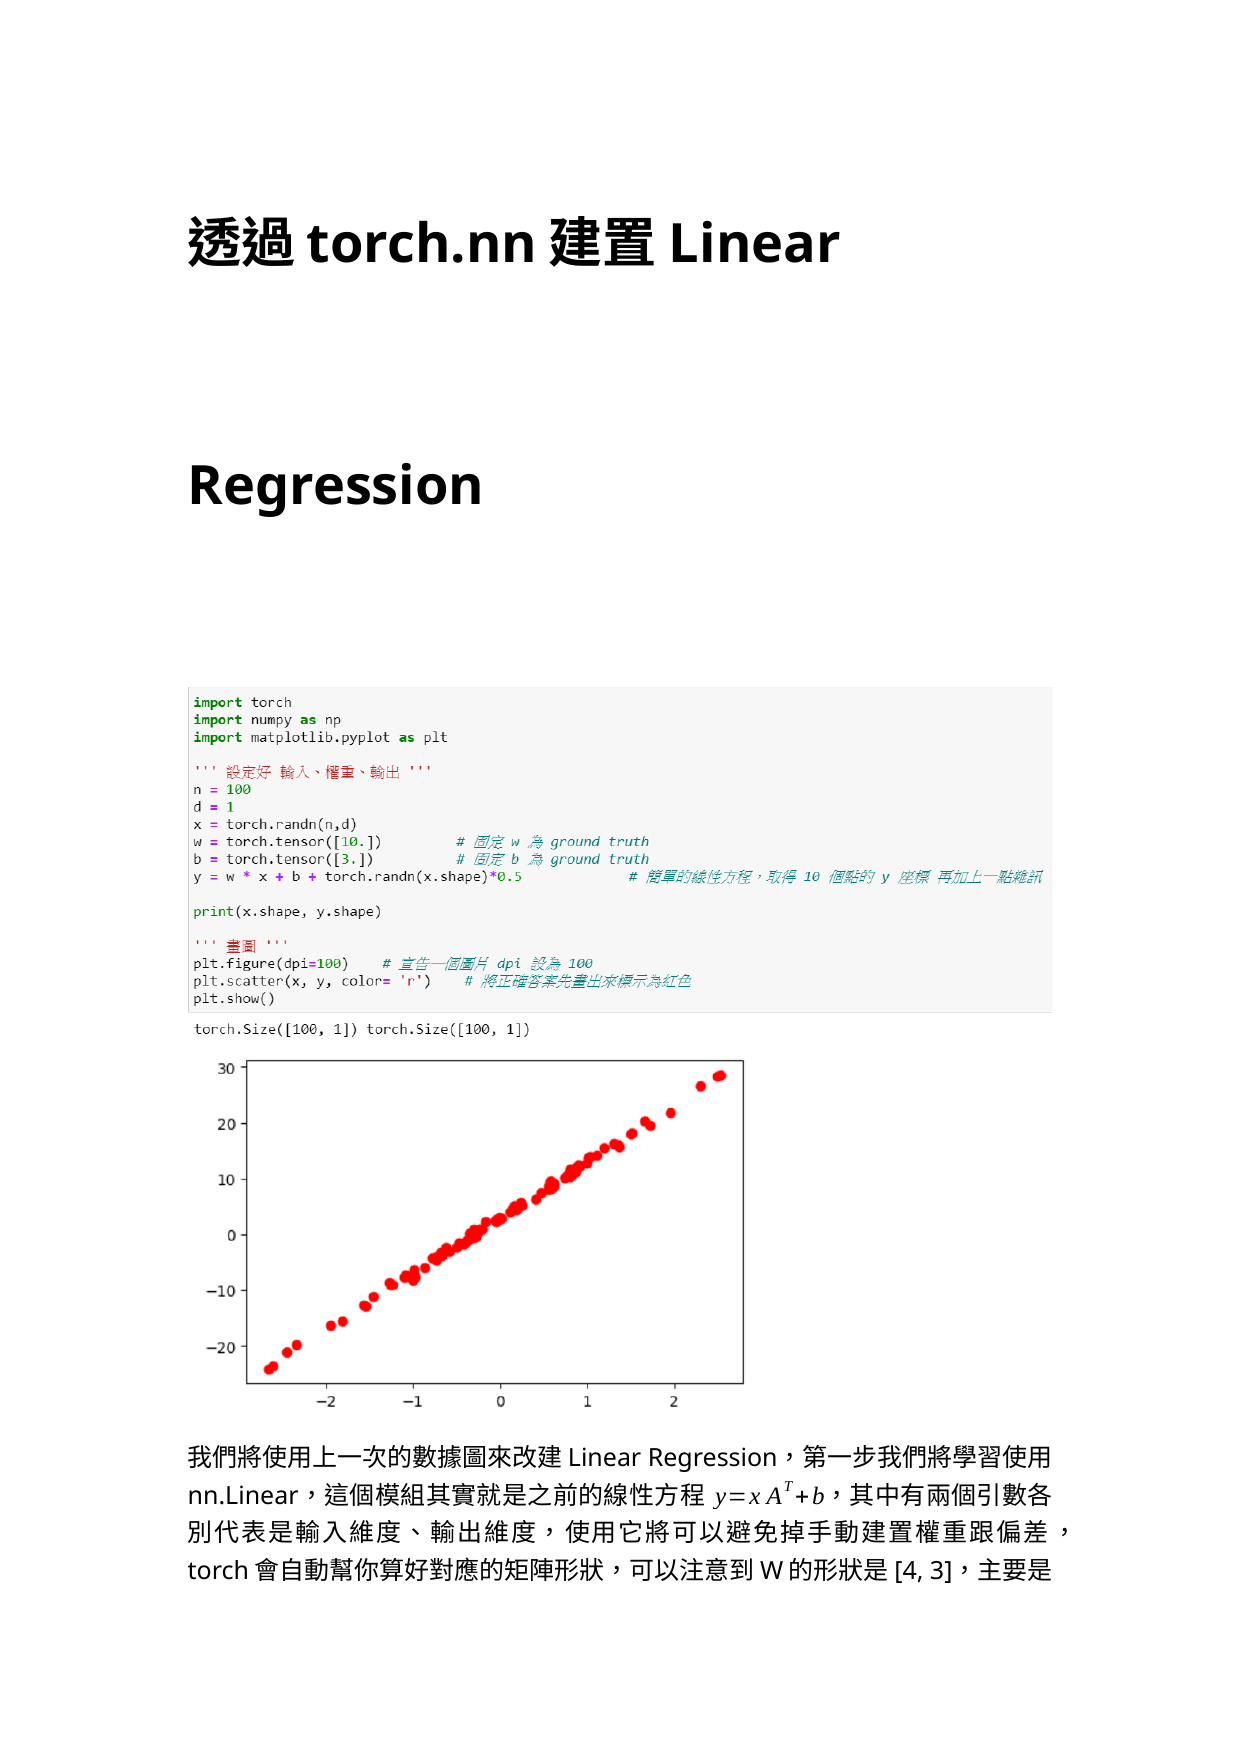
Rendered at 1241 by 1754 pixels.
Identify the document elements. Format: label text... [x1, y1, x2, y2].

picture [187, 687, 1053, 1415]
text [187, 1437, 1053, 1587]
subtitle 透過torch.nn建置 Linear Regression [187, 183, 1053, 521]
